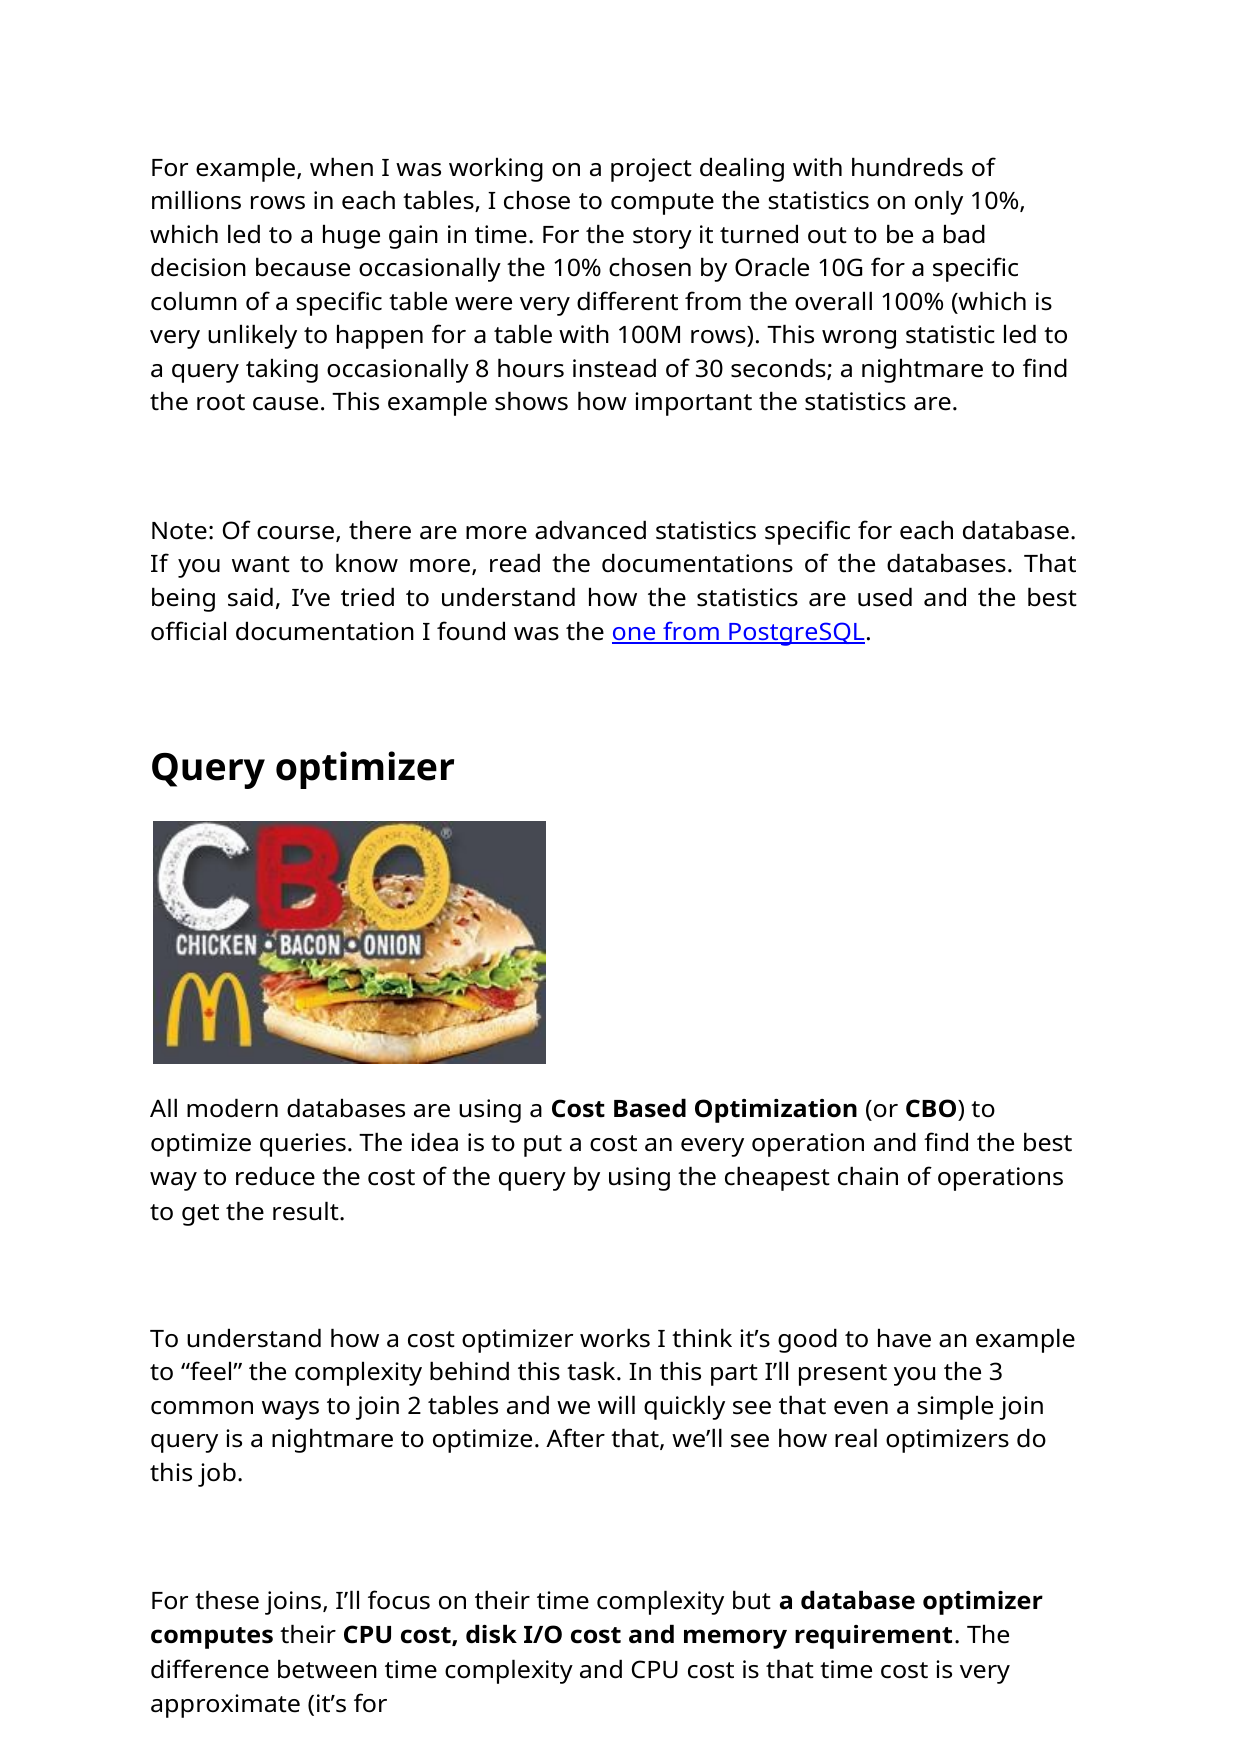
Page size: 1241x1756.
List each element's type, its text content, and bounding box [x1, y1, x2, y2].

picture [153, 821, 546, 1064]
text For example, when I was working on a project dealing with hundreds of millions rows in each tables, I chose to compute the statistics on only 10%, which led to a huge gain in time. For the story it turned out to be a bad decision because occasionally the 10% chosen by Oracle 10G for a specific column of a specific table were very different from the overall 100% (which is very unlikely to happen for a table with 100M rows). This wrong statistic led to a query taking occasionally 8 hours instead of 30 seconds; a nightmare to find the root cause. This example shows how important the statistics are. [150, 150, 1087, 418]
text Note: Of course, there are more advanced statistics specific for each database. If you want to know more, read the documentations of the databases. That being said, I’ve tried to understand how the statistics are used and the best official documentation I found was the one from PostgreSQL. [150, 514, 1077, 647]
text All modern databases are using a Cost Based Optimization (or CBO) to optimize queries. The idea is to put a cost an every operation and find the best way to reduce the cost of the query by using the cheapest chain of operations to get the result. [150, 844, 1083, 1227]
text For these joins, I’ll focus on their time complexity but a database optimizer computes their CPU cost, disk I/O cost and memory requirement. The difference between time complexity and CPU cost is that time cost is very approximate (it’s for [150, 1584, 1080, 1719]
subtitle Query optimizer [150, 741, 1161, 792]
text To understand how a cost optimizer works I think it’s good to have an example to “feel” the complexity behind this task. In this part I’ll present you the 3 common ways to join 2 tables and we will quickly see that even a simple join query is a nightmare to optimize. After that, we’ll see how real optimizers do this job. [150, 1322, 1097, 1488]
